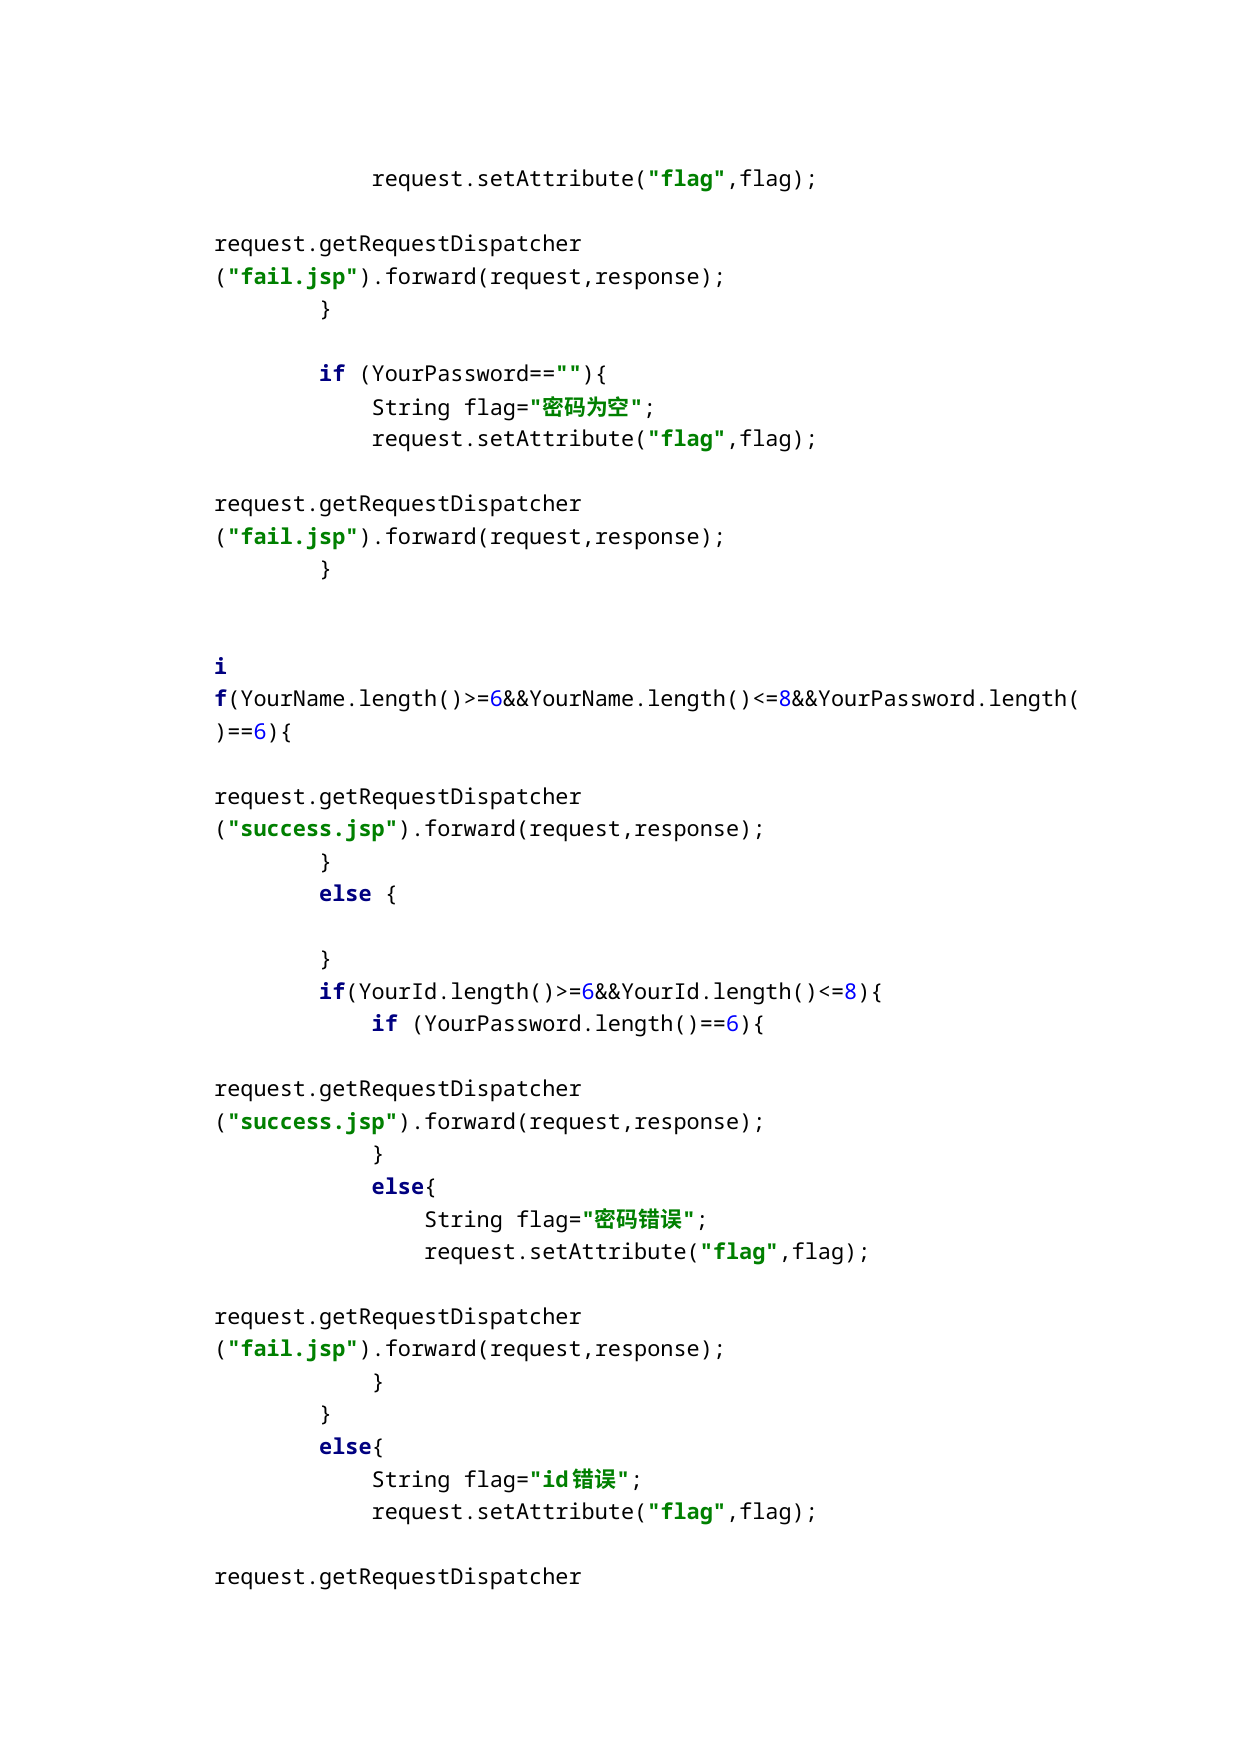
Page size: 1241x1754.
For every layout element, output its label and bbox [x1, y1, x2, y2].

list [176, 162, 1093, 1592]
